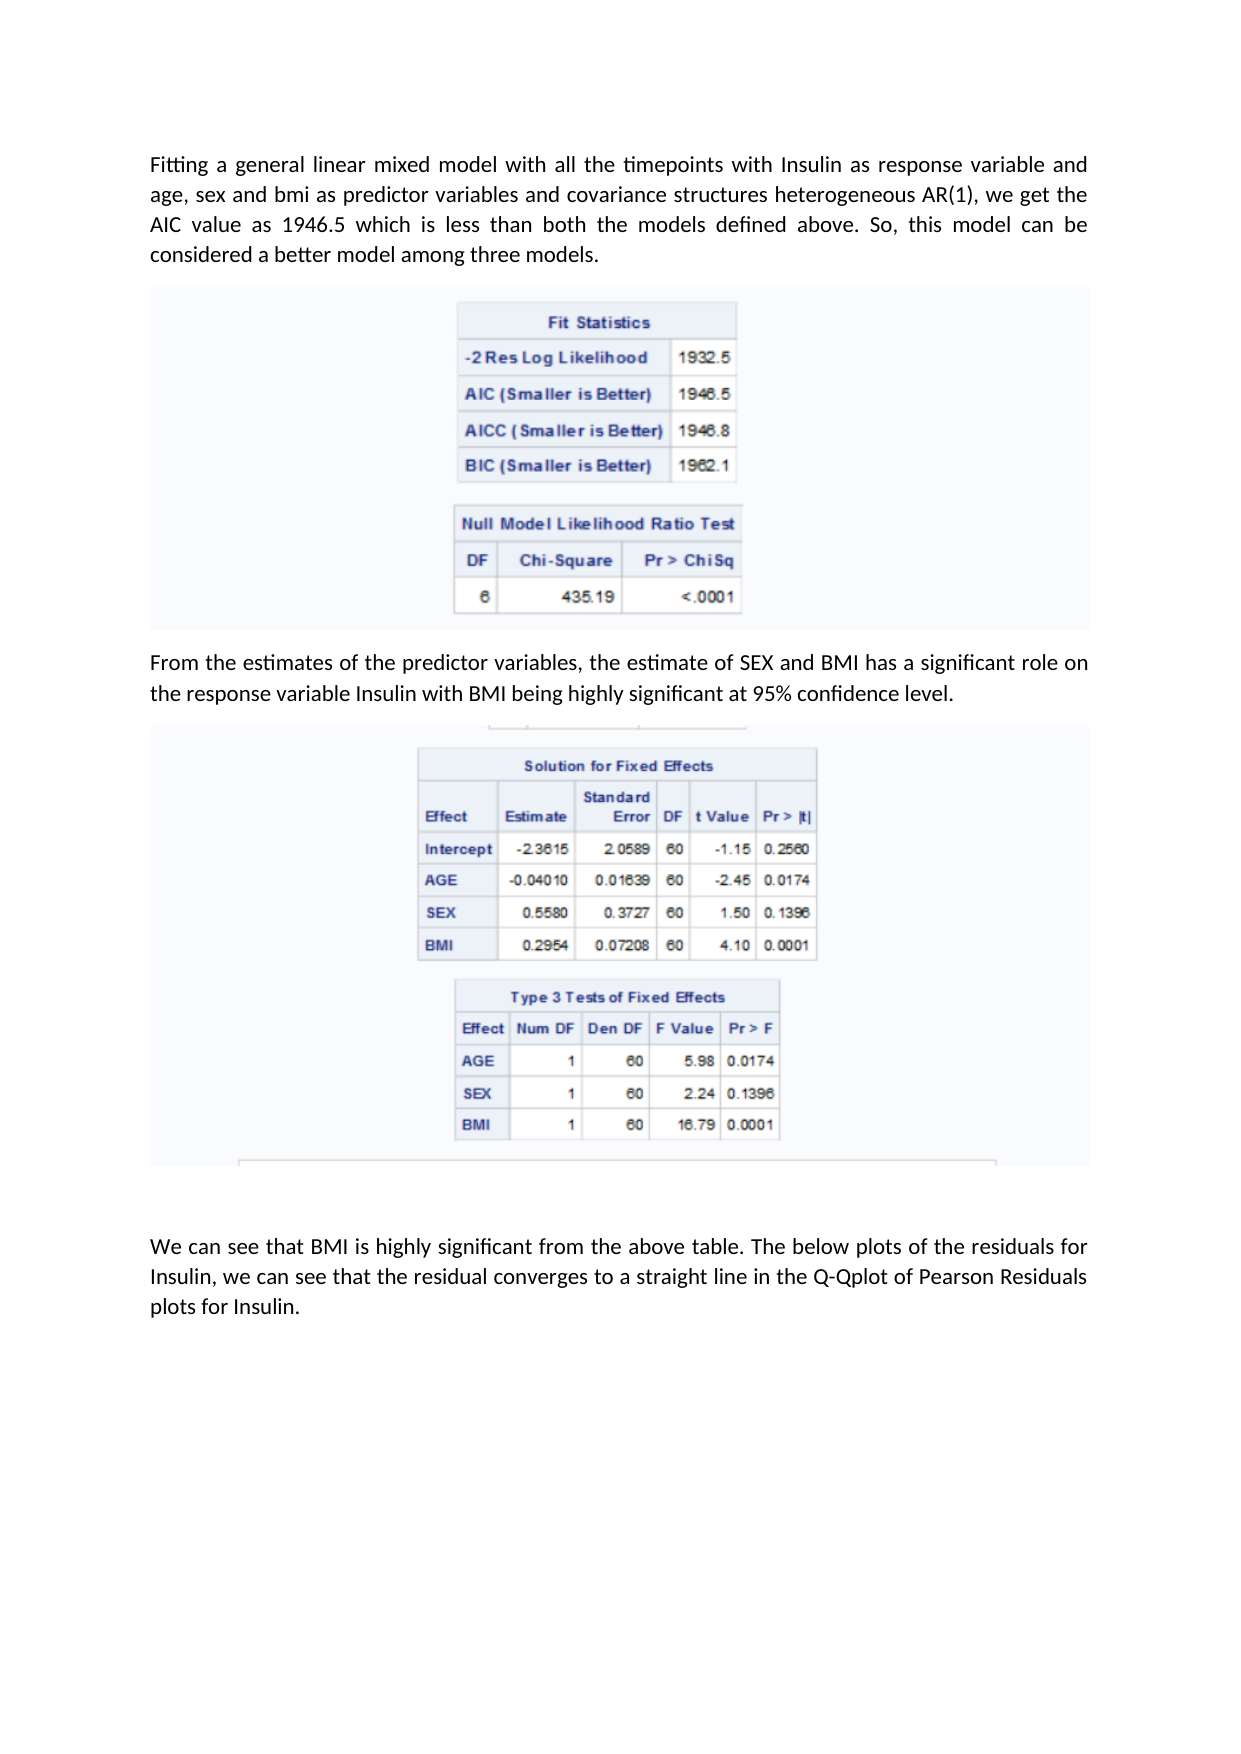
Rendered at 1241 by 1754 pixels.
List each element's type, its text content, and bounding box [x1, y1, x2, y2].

text We can see that BMI is highly significant from the above table. The below plots of the residuals for Insulin, we can see that the residual converges to a straight line in the Q-Qplot of Pearson Residuals plots for Insulin. [150, 1232, 1090, 1320]
text Fitting a general linear mixed model with all the timepoints with Insulin as response variable and age, sex and bmi as predictor variables and covariance structures heterogeneous AR(1), we get the AIC value as 1946.5 which is less than both the models defined above. So, this model can be considered a better model among three models. [150, 150, 1090, 269]
text From the estimates of the predictor variables, the estimate of SEX and BMI has a significant role on the response variable Insulin with BMI being highly significant at 95% confidence level. [150, 648, 1090, 707]
picture [150, 287, 1091, 630]
picture [150, 725, 1091, 1166]
